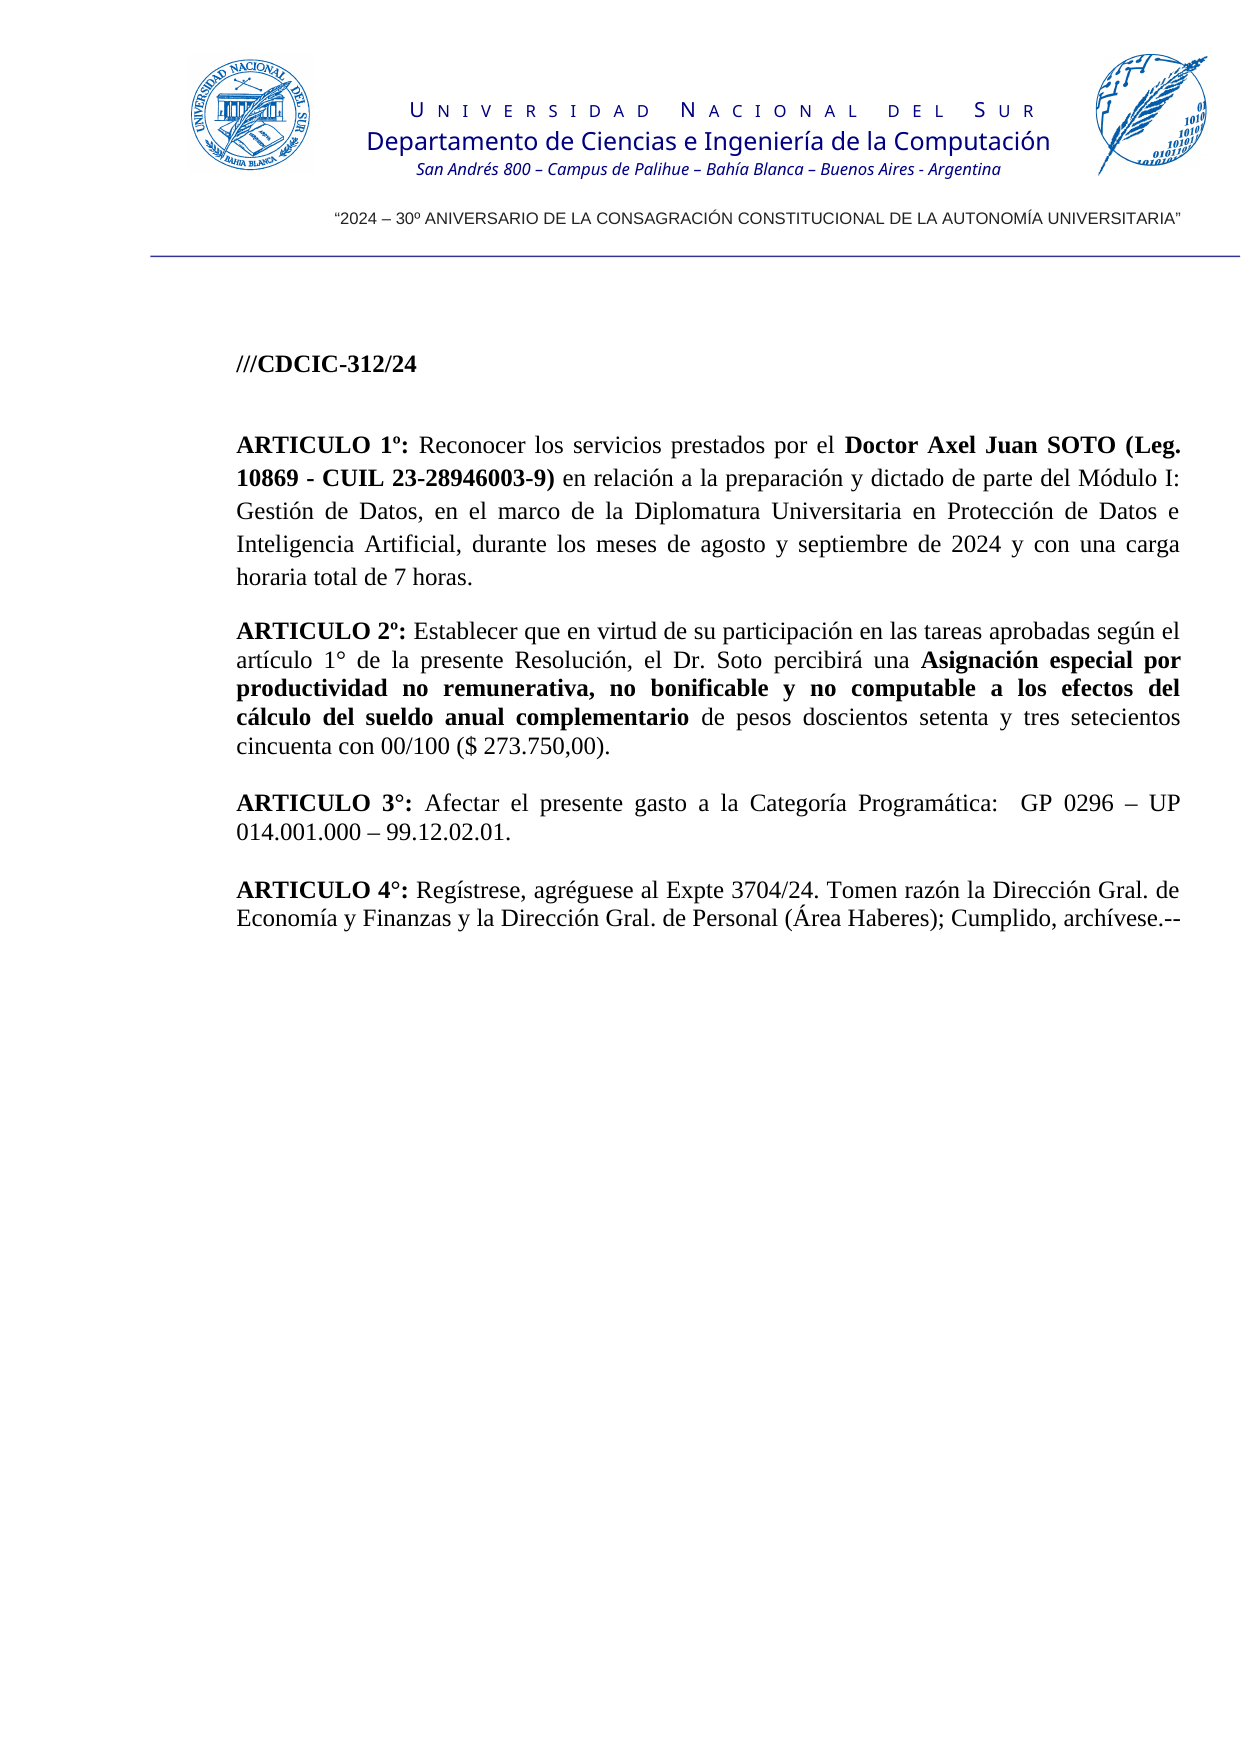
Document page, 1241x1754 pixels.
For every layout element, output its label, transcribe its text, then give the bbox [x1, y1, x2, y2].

text ARTICULO 4°: Regístrese, agréguese al Expte 3704/24. Tomen razón la Dirección Gral. de Economía y Finanzas y la Dirección Gral. de Personal (Área Haberes); Cumplido, archívese.-- [236, 875, 1181, 932]
text ARTICULO 2º: Establecer que en virtud de su participación en las tareas aprobadas según el artículo 1° de la presente Resolución, el Dr. Soto percibirá una Asignación especial por productividad no remunerativa, no bonificable y no computable a los efectos del cálculo del sueldo anual complementario de pesos doscientos setenta y tres setecientos cincuenta con 00/100 ($ 273.750,00). [236, 616, 1181, 760]
text ARTICULO 1º: Reconocer los servicios prestados por el Doctor Axel Juan SOTO (Leg. 10869 - CUIL 23-28946003-9) en relación a la preparación y dictado de parte del Módulo I: Gestión de Datos, en el marco de la Diplomatura Universitaria en Protección de Datos e Inteligencia Artificial, durante los meses de agosto y septiembre de 2024 y con una carga horaria total de 7 horas. [236, 430, 1181, 591]
picture [1095, 53, 1209, 176]
picture [187, 53, 315, 174]
text ///CDCIC-312/24 [236, 349, 1181, 378]
text ARTICULO 3°: Afectar el presente gasto a la Categoría Programática: GP 0296 – UP 014.001.000 – 99.12.02.01. [236, 788, 1181, 846]
